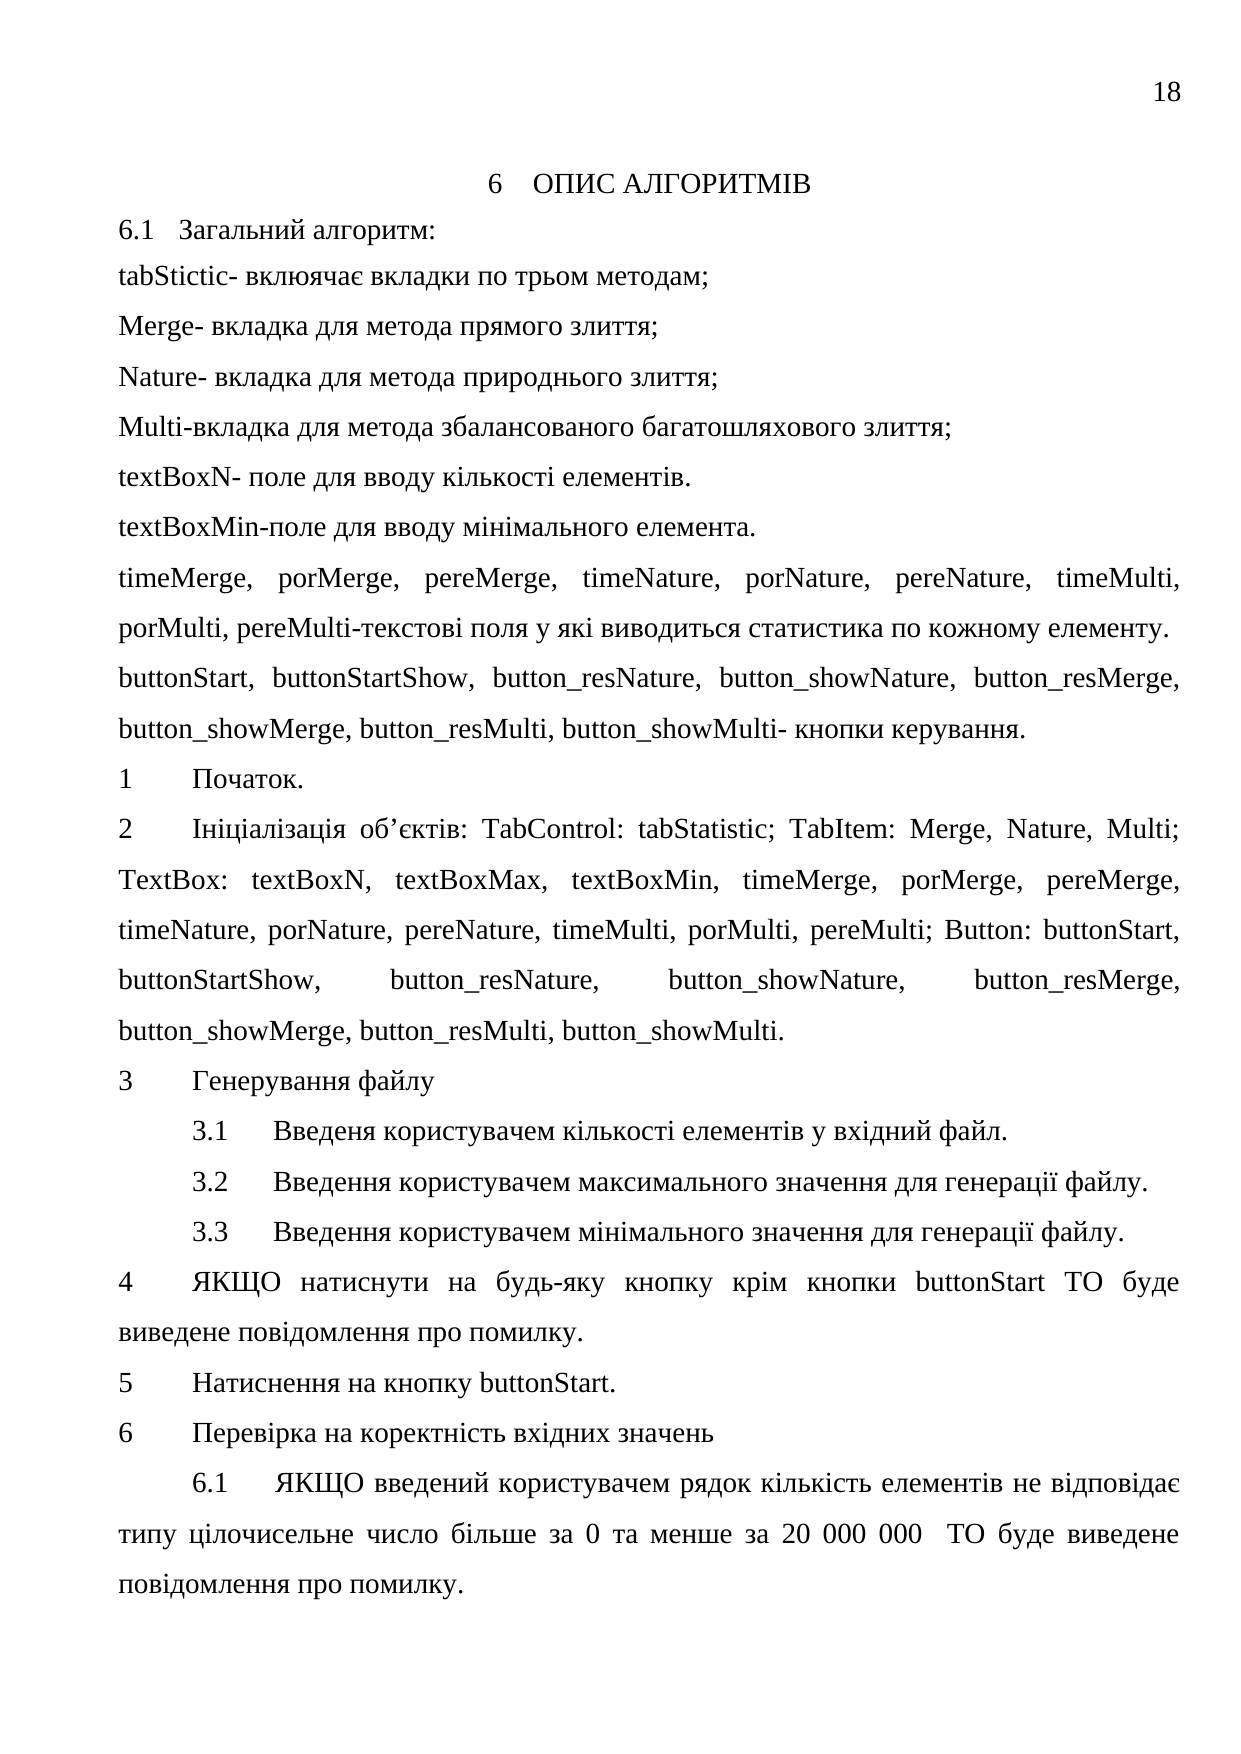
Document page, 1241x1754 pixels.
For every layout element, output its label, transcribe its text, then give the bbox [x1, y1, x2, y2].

text 3.1 Введеня користувачем кількості елементів у вхідний файл. [118, 1113, 1181, 1147]
text timeMerge, porMerge, pereMerge, timeNature, porNature, pereNature, timeMulti, porMulti, pereMulti-текстові поля у які виводиться статистика по кожному елементу. [118, 560, 1181, 644]
subtitle опис алгоритмів [118, 166, 1181, 199]
text textBoxMin-поле для вводу мінімального елемента. [118, 509, 1181, 543]
text 3.3 Введення користувачем мінімального значення для генерації файлу. [118, 1214, 1181, 1247]
text 2 Ініціалізація об’єктів: TabControl: tabStatistic; TabItem: Merge, Nature, Multi; TextBox: textBoxN, textBoxMax, textBoxMin, timeMerge, porMerge, pereMerge, timeNature, porNature, pereNature, timeMulti, porMulti, pereMulti; Button: buttonStart, buttonStartShow, button_resNature, button_showNature, button_resMerge, button_showMerge, button_resMulti, button_showMulti. [118, 811, 1181, 1046]
text 3.2 Введення користувачем максимального значення для генерації файлу. [118, 1164, 1181, 1197]
text tabStictic- вклюячає вкладки по трьом методам; [118, 258, 1181, 292]
text Nature- вкладка для метода природнього злиття; [118, 359, 1181, 392]
text 6 Перевірка на коректність вхідних значень [118, 1415, 1181, 1449]
text 3 Генерування файлу [118, 1063, 1181, 1097]
text buttonStart, buttonStartShow, button_resNature, button_showNature, button_resMerge, button_showMerge, button_resMulti, button_showMulti- кнопки керування. [118, 661, 1181, 744]
text 5 Натиснення на кнопку buttonStart. [118, 1365, 1181, 1398]
text textBoxN- поле для вводу кількості елементів. [118, 459, 1181, 493]
text Merge- вкладка для метода прямого злиття; [118, 308, 1181, 342]
text 6.1 ЯКЩО введений користувачем рядок кількість елементів не відповідає типу цілочисельне число більше за 0 та менше за 20 000 000 ТО буде виведене повідомлення про помилку. [118, 1466, 1181, 1600]
text 1 Початок. [118, 761, 1181, 795]
text Multi-вкладка для метода збалансованого багатошляхового злиття; [118, 409, 1181, 442]
subtitle Загальний алгоритм: [118, 212, 1181, 246]
text 4 ЯКЩО натиснути на будь-яку кнопку крім кнопки buttonStart ТО буде виведене повідомлення про помилку. [118, 1264, 1181, 1348]
